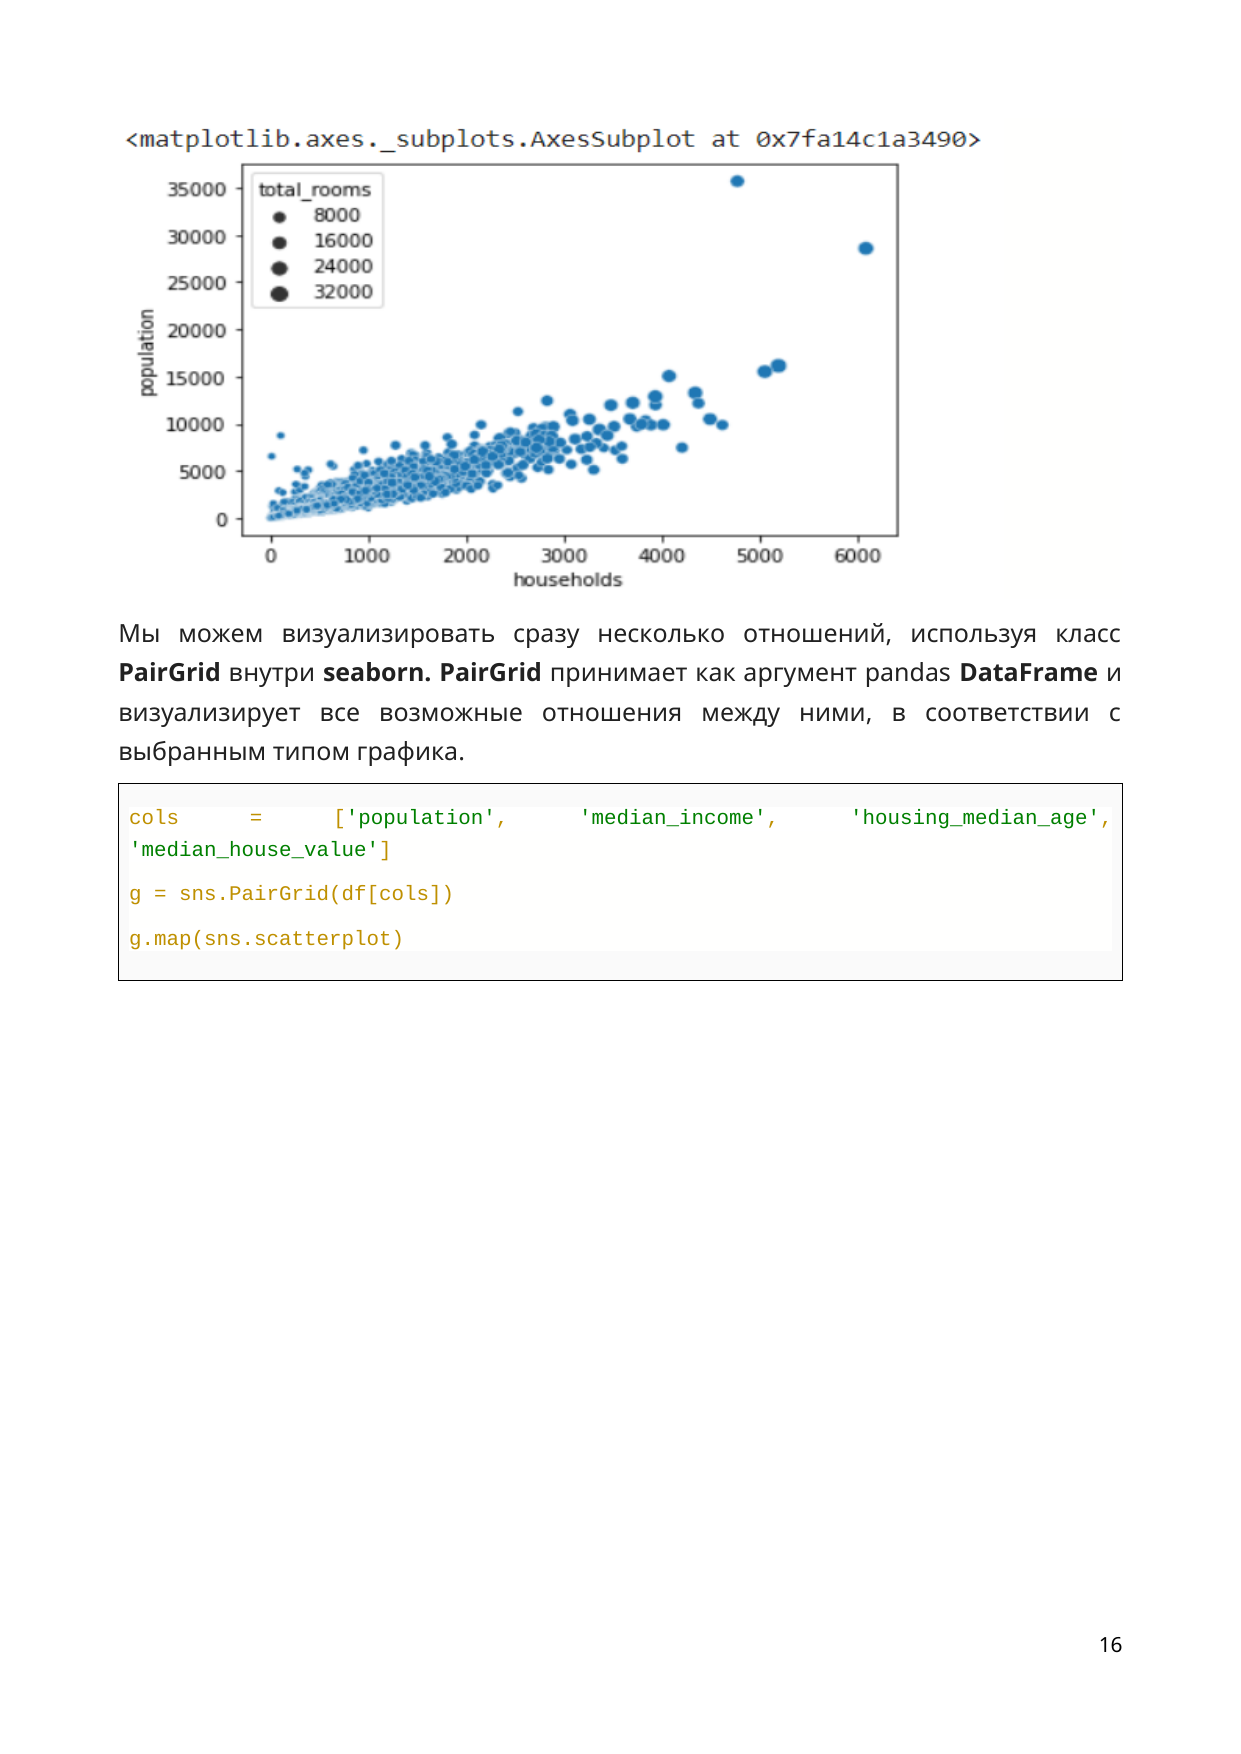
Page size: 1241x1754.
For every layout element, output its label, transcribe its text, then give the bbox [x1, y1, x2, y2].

text Мы можем визуализировать сразу несколько отношений, используя класс PairGrid внутри seaborn. PairGrid принимает как аргумент pandas DataFrame и визуализирует все возможные отношения между ними, в соответствии с выбранным типом графика. [118, 728, 1122, 767]
table_header cols = ['population', 'median_income', 'housing_median_age', 'median_house_value'] g = sns.PairGrid(df[cols]) g.map(sns.scatterplot) [119, 784, 1122, 980]
picture [118, 118, 1004, 600]
